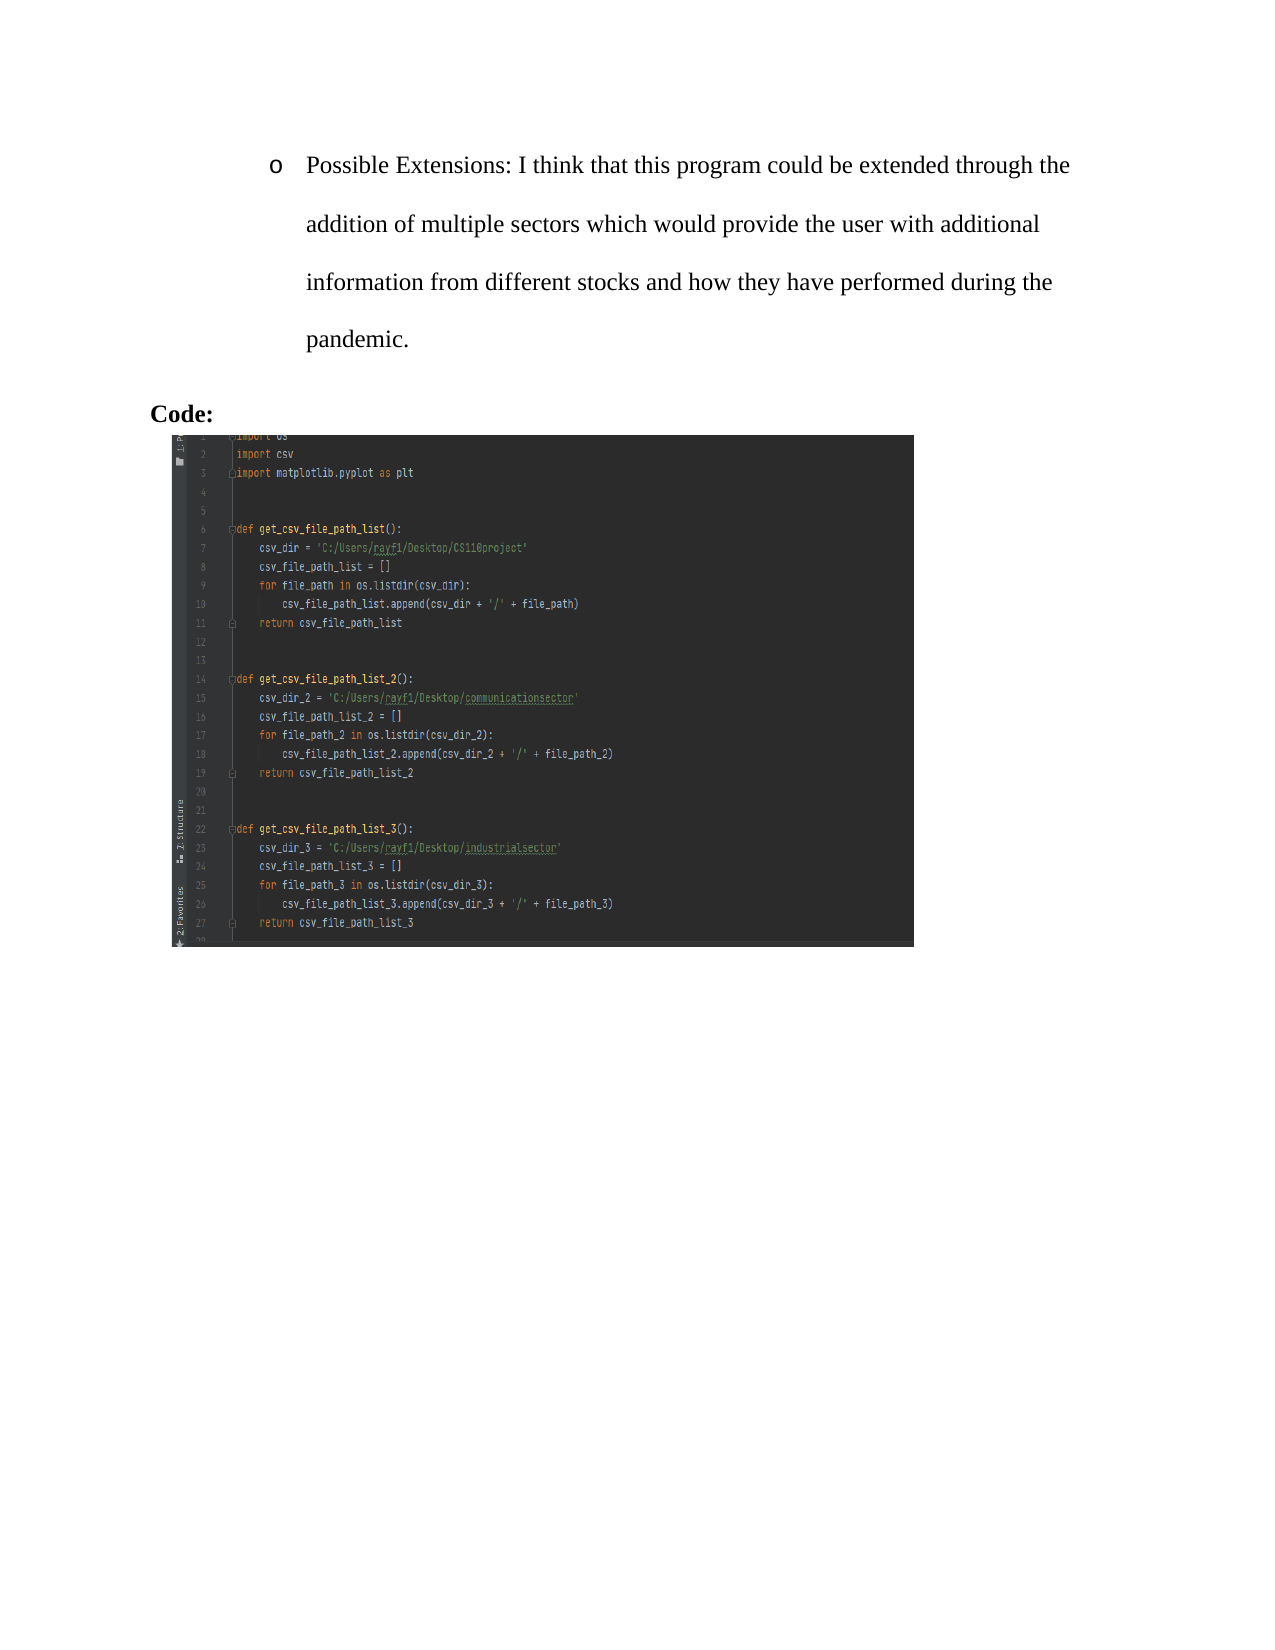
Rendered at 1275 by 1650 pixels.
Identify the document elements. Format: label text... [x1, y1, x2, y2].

list Possible Extensions: I think that this program could be extended through the addition of multiple sectors which would provide the user with additional information from different stocks and how they have performed during the pandemic. [268, 150, 1125, 353]
text Code: [150, 399, 1125, 427]
picture [171, 435, 913, 947]
